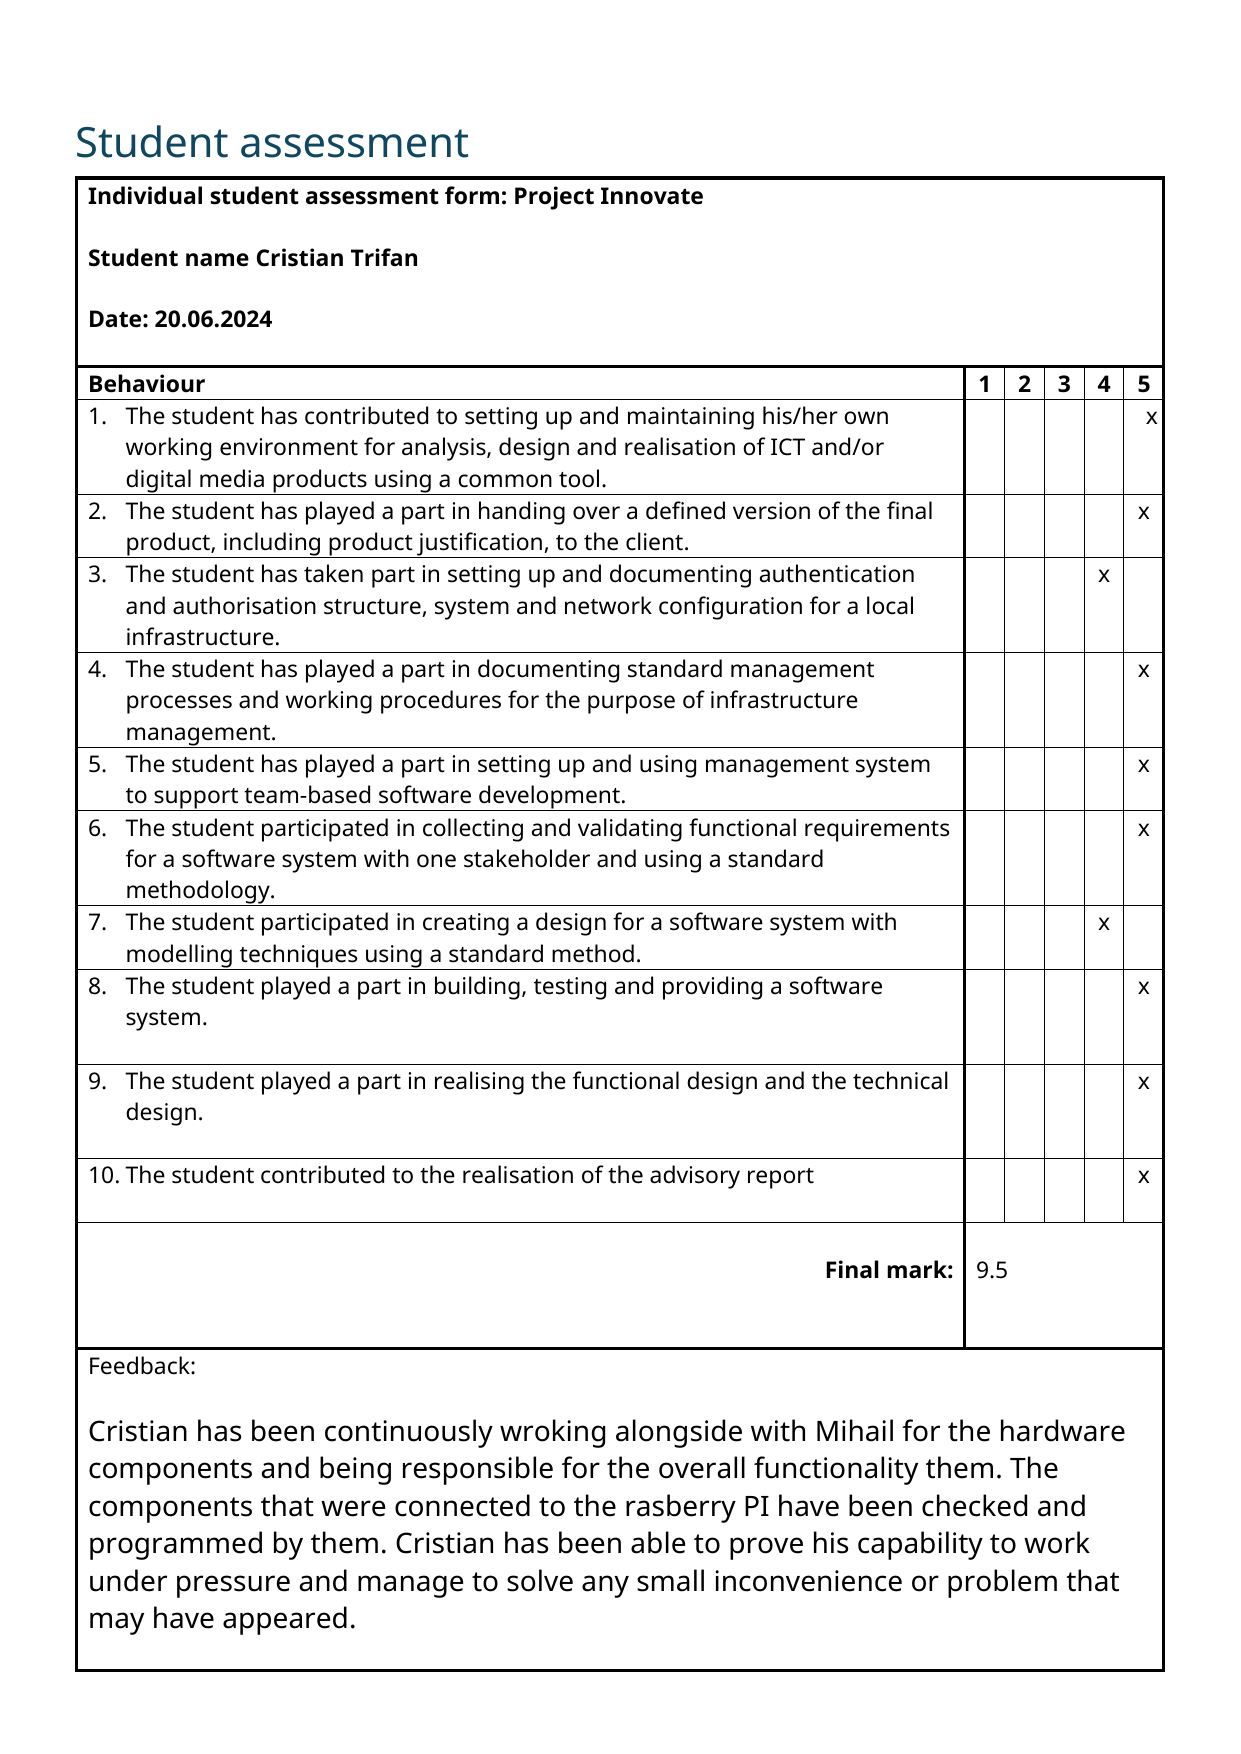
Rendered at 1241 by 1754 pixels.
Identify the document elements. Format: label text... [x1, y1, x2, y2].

table_cell [1045, 811, 1084, 905]
table_cell [1085, 1065, 1123, 1158]
table_cell [1005, 558, 1044, 652]
table_cell The student has contributed to setting up and maintaining his/her own working environment for analysis, design and realisation of ICT and/or digital media products using a common tool. [78, 400, 963, 494]
table_cell [1005, 495, 1044, 557]
table_cell 5 [1124, 368, 1162, 399]
table_cell [1045, 970, 1084, 1063]
table_cell [966, 970, 1004, 1063]
table_cell 2 [1005, 368, 1044, 399]
table_cell [1085, 1159, 1123, 1222]
table_cell [1045, 495, 1084, 557]
table_cell [1005, 811, 1044, 905]
table_cell 1 [966, 368, 1004, 399]
table_cell [966, 811, 1004, 905]
table_cell [1045, 400, 1084, 494]
table_cell The student has played a part in setting up and using management system to support team-based software development. [78, 748, 963, 810]
table_cell The student has played a part in handing over a defined version of the final product, including product justification, to the client. [78, 495, 963, 557]
table_cell [1124, 906, 1162, 969]
table_cell x [1124, 495, 1162, 557]
table_cell [966, 495, 1004, 557]
table_cell [1045, 653, 1084, 747]
table_cell [966, 558, 1004, 652]
table_cell [1005, 400, 1044, 494]
table_cell x [1085, 906, 1123, 969]
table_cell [78, 1350, 1162, 1668]
table_cell The student has taken part in setting up and documenting authentication and authorisation structure, system and network configuration for a local infrastructure. [78, 558, 963, 652]
table_cell The student participated in creating a design for a software system with modelling techniques using a standard method. [78, 906, 963, 969]
table_cell 4 [1085, 368, 1123, 399]
table_cell [966, 748, 1004, 810]
table_cell [1085, 811, 1123, 905]
table_cell Final mark: [78, 1223, 963, 1347]
table_cell x [1124, 400, 1162, 494]
table_cell [966, 1065, 1004, 1158]
table_cell The student contributed to the realisation of the advisory report [78, 1159, 963, 1222]
table_cell [1005, 653, 1044, 747]
table_cell [1005, 970, 1044, 1063]
table_cell 9.5 [966, 1223, 1162, 1347]
table_cell [1045, 906, 1084, 969]
table_cell [1124, 558, 1162, 652]
table_cell [966, 653, 1004, 747]
table_cell The student has played a part in documenting standard management processes and working procedures for the purpose of infrastructure management. [78, 653, 963, 747]
table_cell [966, 400, 1004, 494]
table_cell [1085, 495, 1123, 557]
table_cell [1005, 1065, 1044, 1158]
table_cell Behaviour [78, 368, 963, 399]
table_cell x [1085, 558, 1123, 652]
table_cell [1045, 1065, 1084, 1158]
table_cell [966, 1159, 1004, 1222]
subtitle Student assessment [75, 112, 1165, 168]
table_cell [1045, 748, 1084, 810]
table_cell [1005, 748, 1044, 810]
table_cell 3 [1045, 368, 1084, 399]
table_cell [1005, 906, 1044, 969]
table_cell [966, 906, 1004, 969]
table_cell x [1124, 970, 1162, 1063]
table_cell [1085, 653, 1123, 747]
table_cell [1085, 970, 1123, 1063]
table_cell x [1124, 748, 1162, 810]
table_cell x [1124, 653, 1162, 747]
table_cell [1045, 1159, 1084, 1222]
table_cell x [1124, 1159, 1162, 1222]
table_cell The student played a part in building, testing and providing a software system. [78, 970, 963, 1063]
table_cell [1085, 400, 1123, 494]
table_cell [1045, 558, 1084, 652]
table_header Individual student assessment form: Project Innovate Student name Cristian Trifan Date: 20.06.2024 [78, 180, 1162, 365]
table_cell x [1124, 1065, 1162, 1158]
table_cell The student participated in collecting and validating functional requirements for a software system with one stakeholder and using a standard methodology. [78, 811, 963, 905]
table_cell [1085, 748, 1123, 810]
table_cell [1005, 1159, 1044, 1222]
table_cell The student played a part in realising the functional design and the technical design. [78, 1065, 963, 1158]
table_cell x [1124, 811, 1162, 905]
